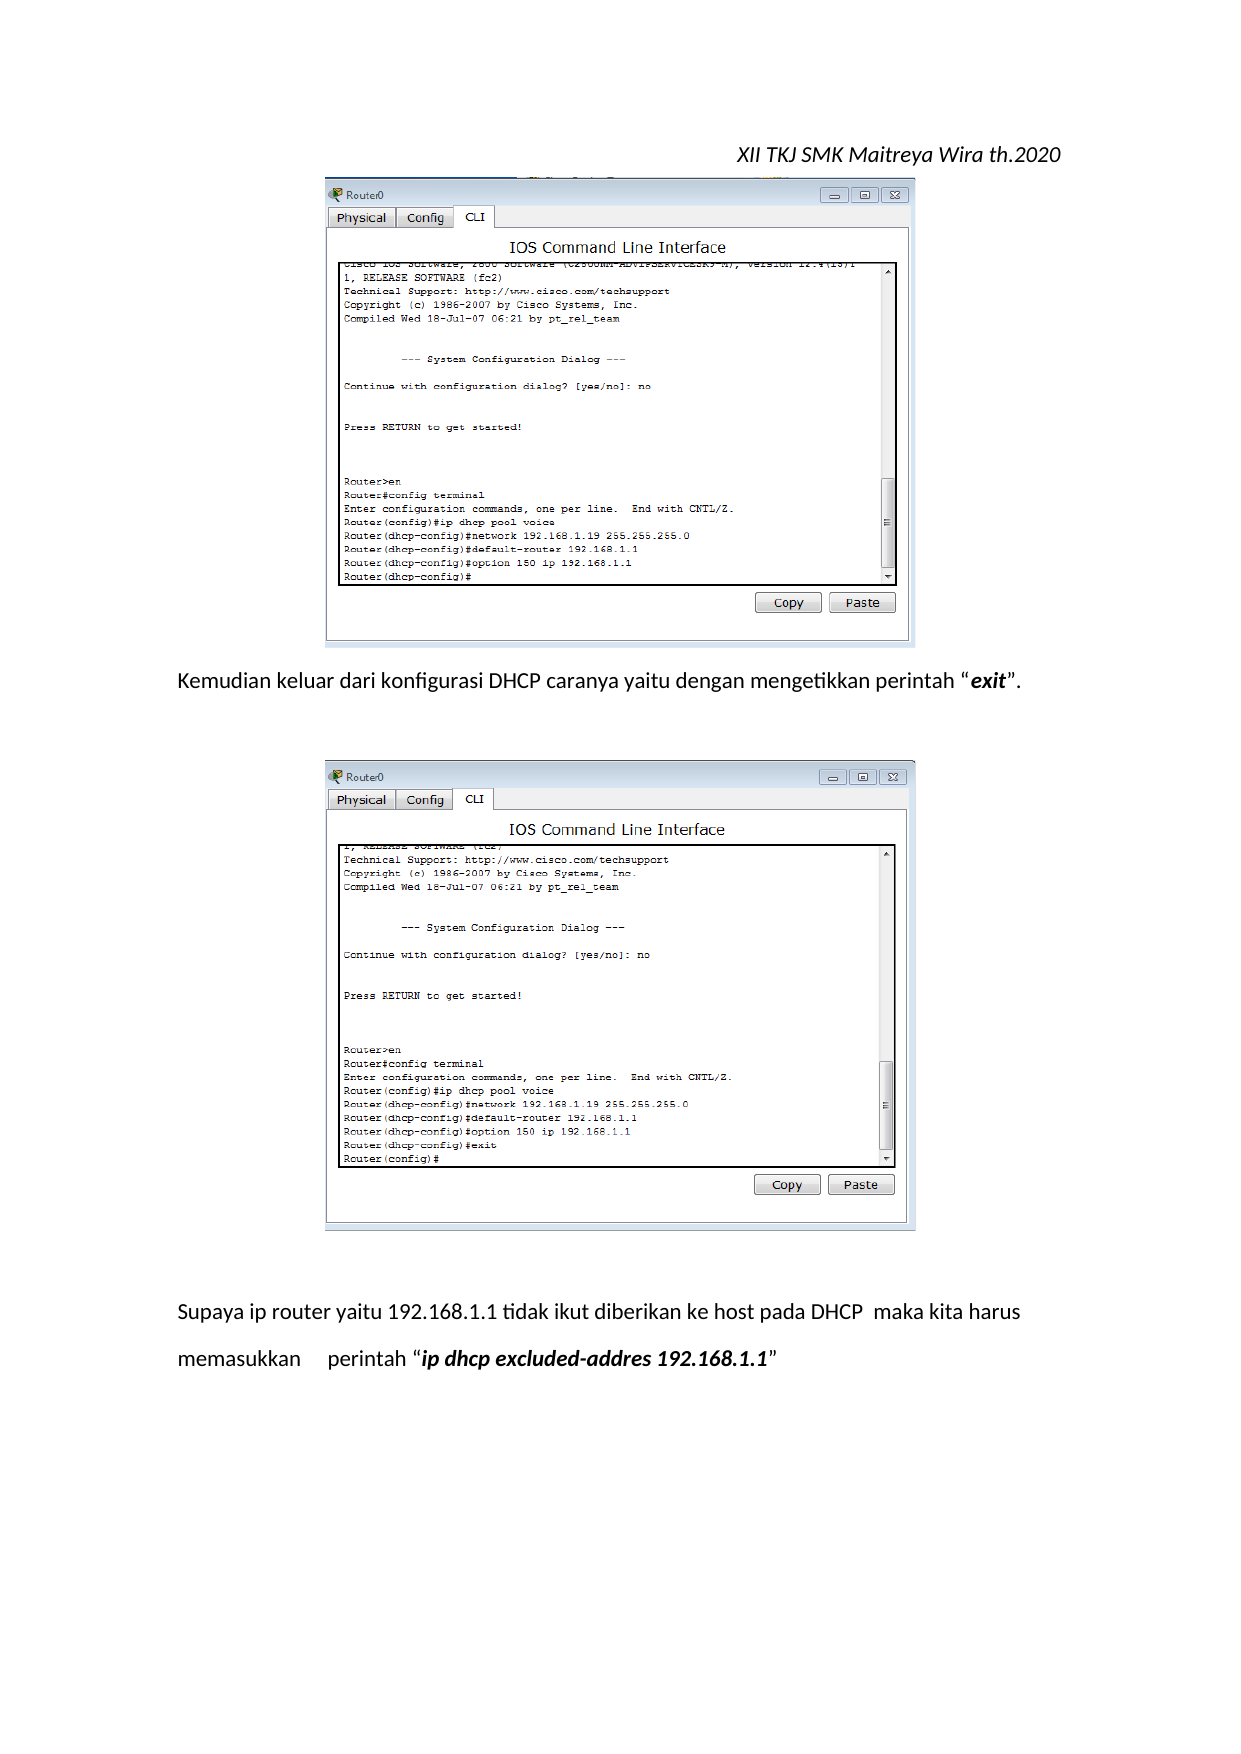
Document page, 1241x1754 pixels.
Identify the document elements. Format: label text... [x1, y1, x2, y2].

picture [325, 760, 916, 1231]
text Kemudian keluar dari konfigurasi DHCP caranya yaitu dengan mengetikkan perintah “exit”. [177, 667, 1063, 695]
text Supaya ip router yaitu 192.168.1.1 tidak ikut diberikan ke host pada DHCP maka kita harus [177, 1297, 1063, 1325]
text memasukkan perintah “ip dhcp excluded-addres 192.168.1.1” [177, 1344, 1063, 1372]
picture [325, 177, 916, 648]
